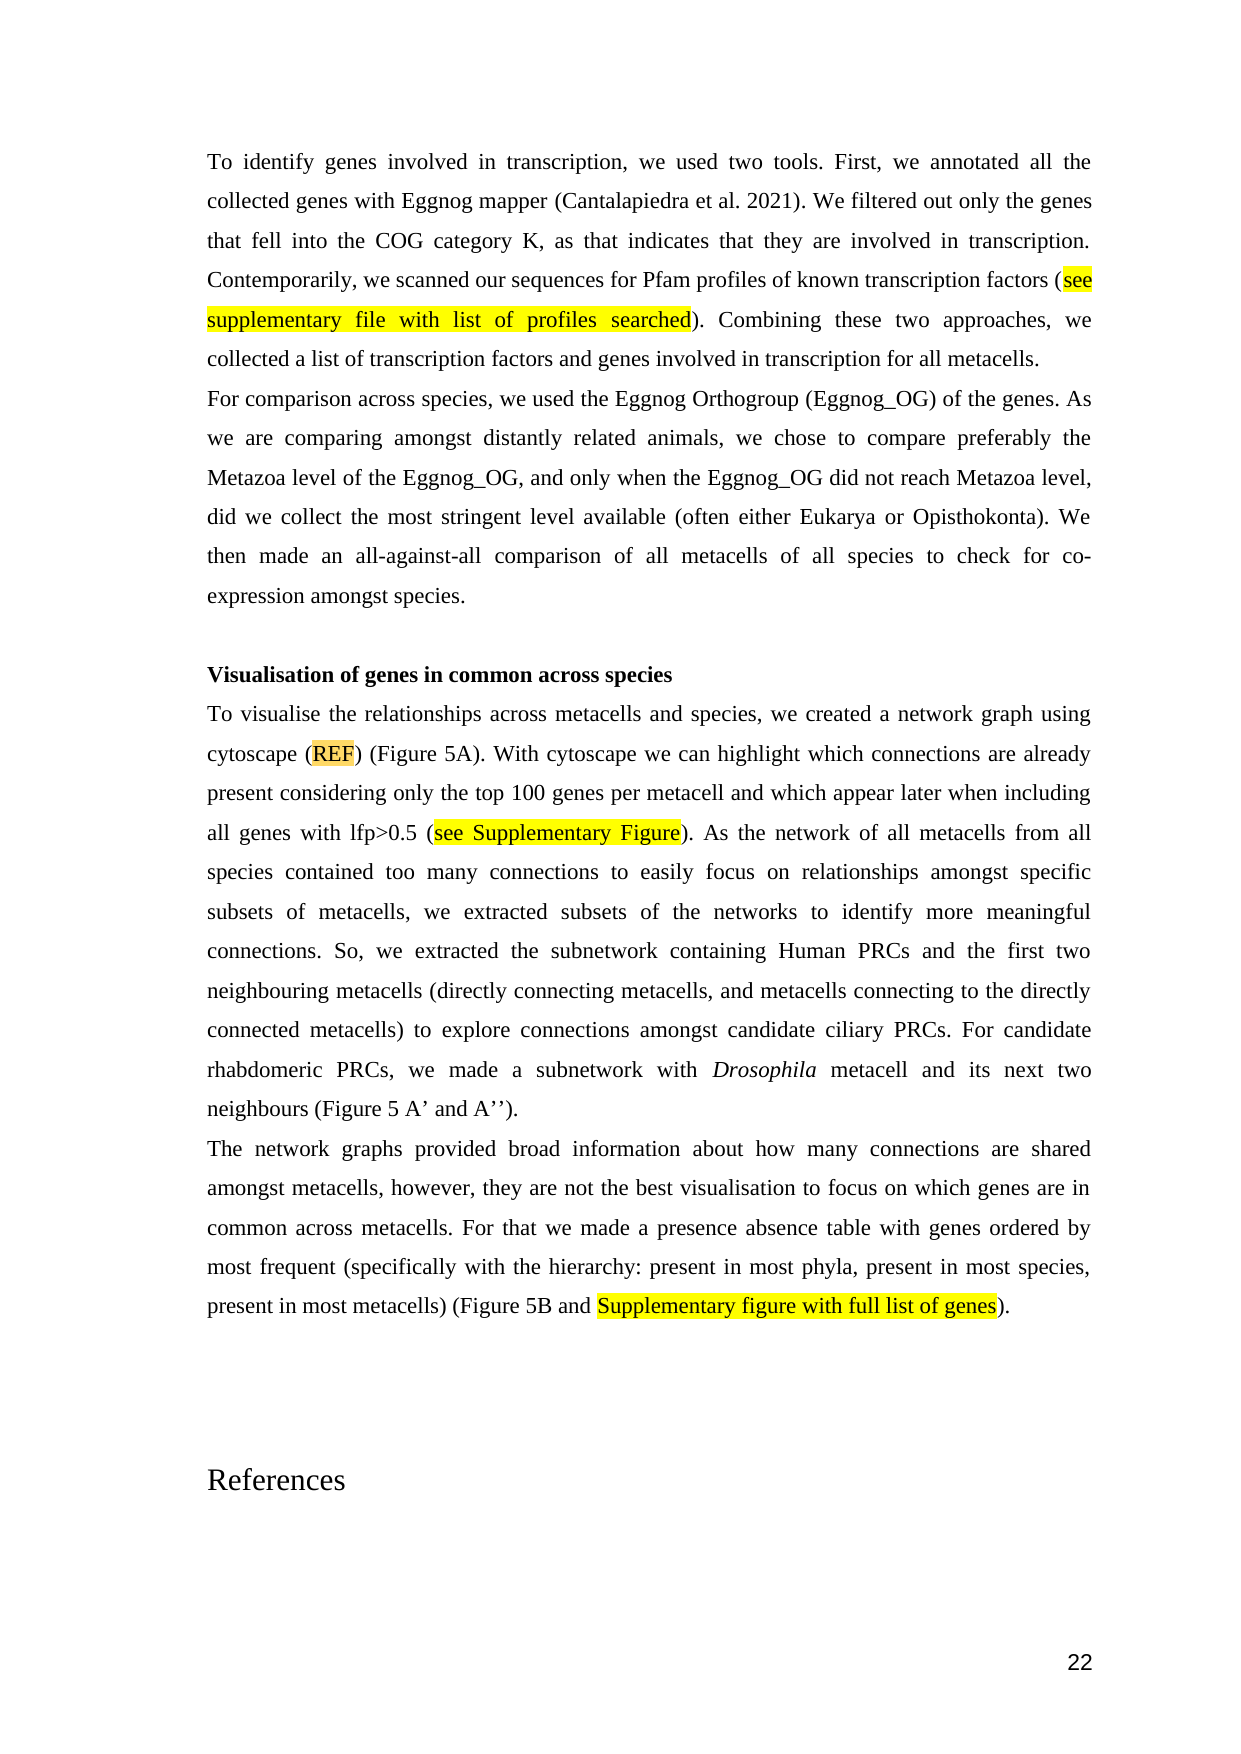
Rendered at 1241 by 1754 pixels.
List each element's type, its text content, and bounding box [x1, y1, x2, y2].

text The network graphs provided broad information about how many connections are shared amongst metacells, however, they are not the best visualisation to focus on which genes are in common across metacells. For that we made a presence absence table with genes ordered by most frequent (specifically with the hierarchy: present in most phyla, present in most species, present in most metacells) (Figure 5B and Supplementary figure with full list of genes). [207, 1135, 1092, 1319]
text Visualisation of genes in common across species [207, 661, 1092, 687]
text References [207, 1461, 1092, 1497]
text For comparison across species, we used the Eggnog Orthogroup (Eggnog_OG) of the genes. As we are comparing amongst distantly related animals, we chose to compare preferably the Metazoa level of the Eggnog_OG, and only when the Eggnog_OG did not reach Metazoa level, did we collect the most stringent level available (often either Eukarya or Opisthokonta). We then made an all-against-all comparison of all metacells of all species to check for co-expression amongst species. [207, 384, 1092, 608]
text To identify genes involved in transcription, we used two tools. First, we annotated all the collected genes with Eggnog mapper (Cantalapiedra et al. 2021). We filtered out only the genes that fell into the COG category K, as that indicates that they are involved in transcription. Contemporarily, we scanned our sequences for Pfam profiles of known transcription factors (see supplementary file with list of profiles searched). Combining these two approaches, we collected a list of transcription factors and genes involved in transcription for all metacells. [207, 148, 1092, 371]
text To visualise the relationships across metacells and species, we created a network graph using cytoscape (REF) (Figure 5A). With cytoscape we can highlight which connections are already present considering only the top 100 genes per metacell and which appear later when including all genes with lfp>0.5 (see Supplementary Figure). As the network of all metacells from all species contained too many connections to easily focus on relationships amongst specific subsets of metacells, we extracted subsets of the networks to identify more meaningful connections. So, we extracted the subnetwork containing Human PRCs and the first two neighbouring metacells (directly connecting metacells, and metacells connecting to the directly connected metacells) to explore connections amongst candidate ciliary PRCs. For candidate rhabdomeric PRCs, we made a subnetwork with Drosophila metacell and its next two neighbours (Figure 5 A’ and A’’). [207, 700, 1092, 1122]
